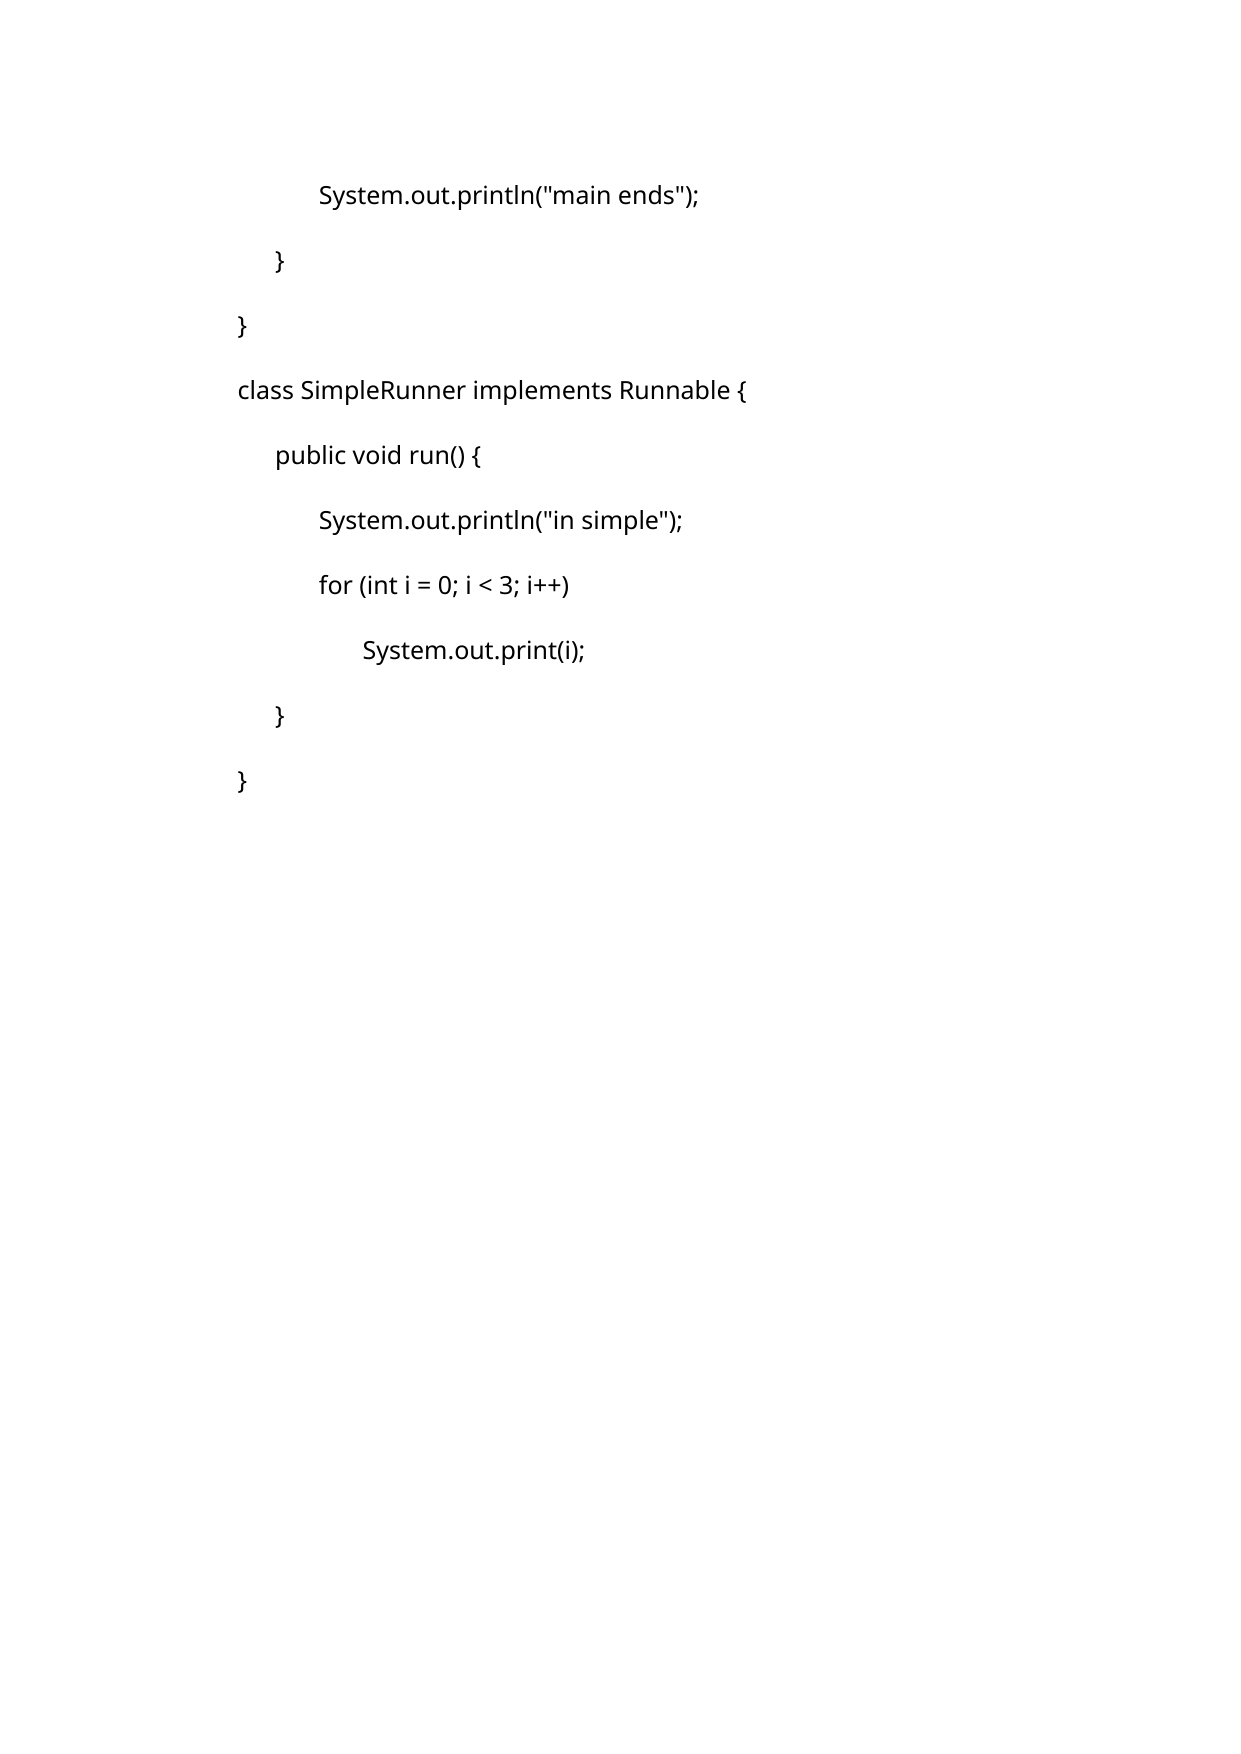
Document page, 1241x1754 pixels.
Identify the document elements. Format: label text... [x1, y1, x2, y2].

text public void run() { [187, 422, 1053, 487]
text System.out.println("in simple"); [187, 487, 1053, 552]
text System.out.print(i); [187, 617, 1053, 682]
text class SimpleRunner implements Runnable { [187, 357, 1053, 422]
text for (int i = 0; i < 3; i++) [187, 552, 1053, 617]
text } [187, 292, 1053, 357]
text System.out.println("main ends"); [187, 162, 1053, 227]
text } [187, 747, 1053, 812]
text } [187, 227, 1053, 292]
text } [187, 682, 1053, 747]
